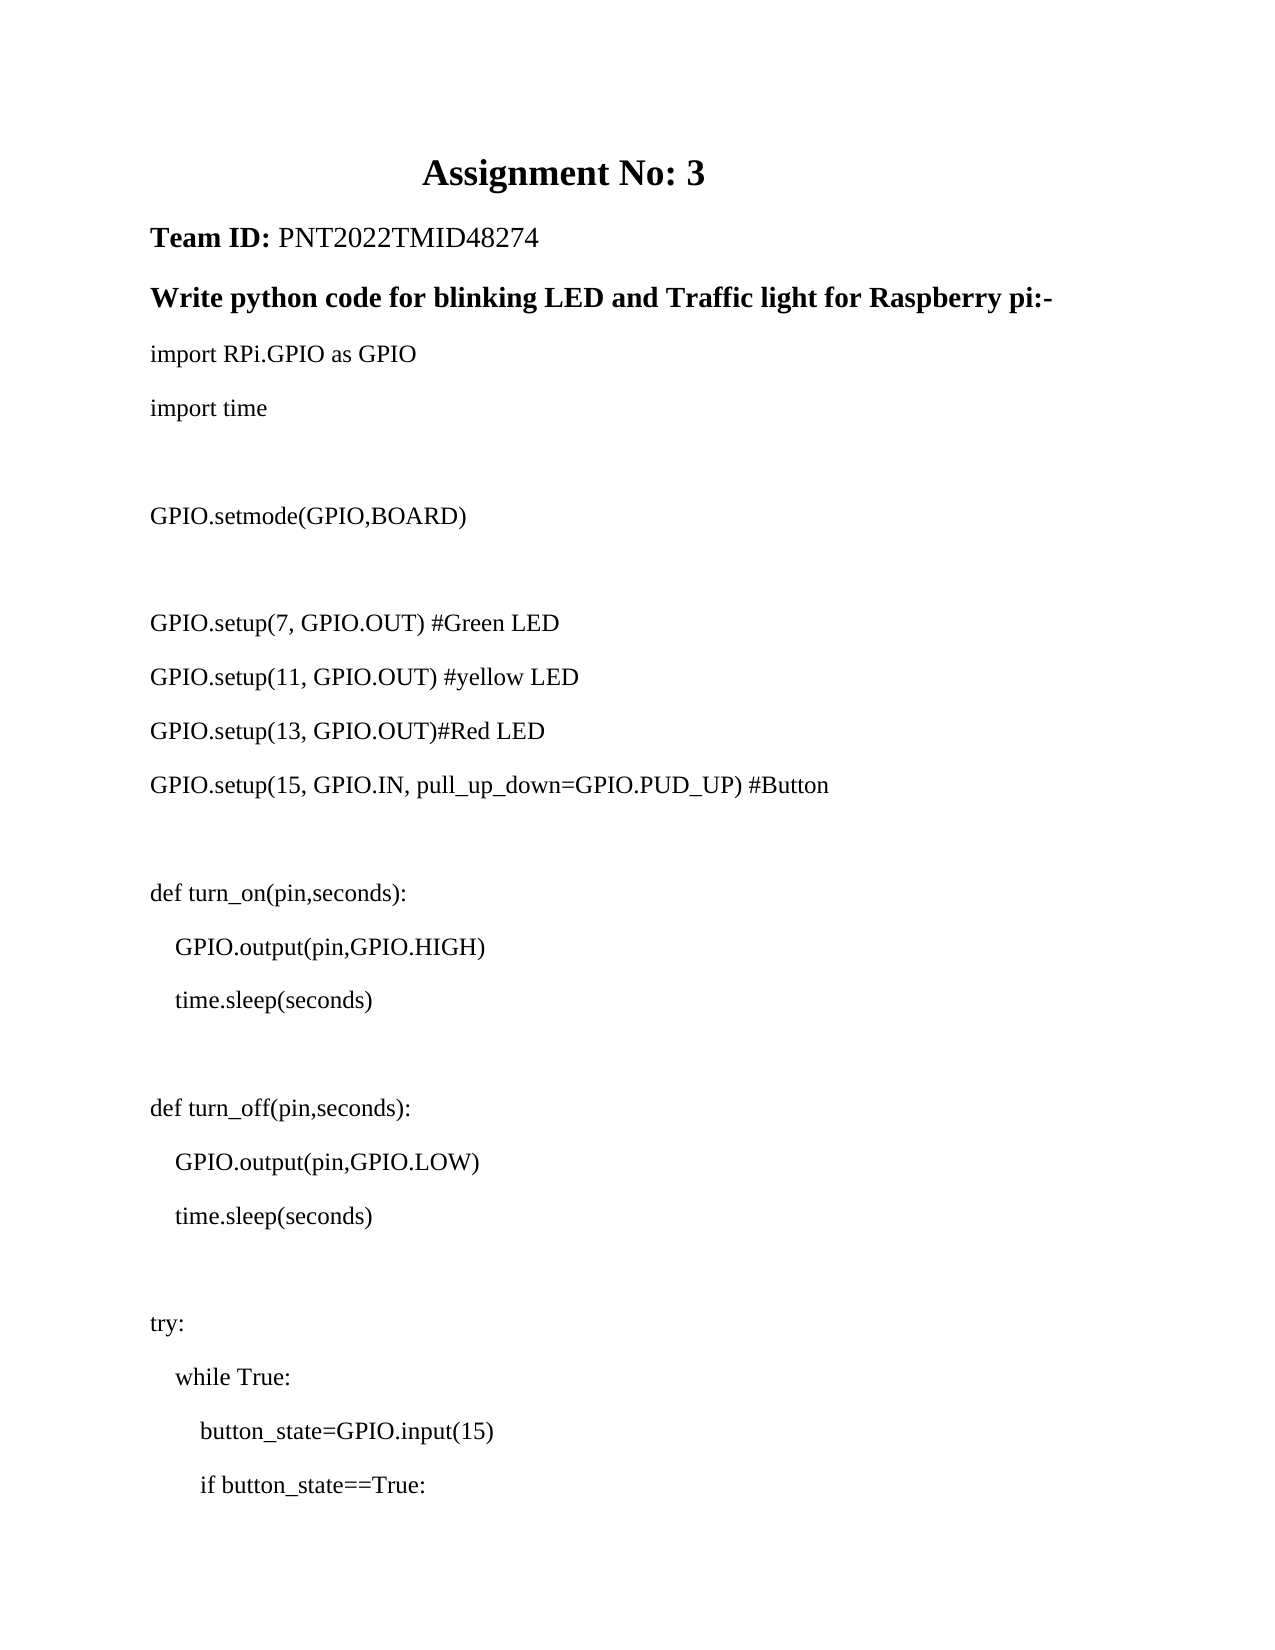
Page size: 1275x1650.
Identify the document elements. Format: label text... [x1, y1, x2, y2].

text GPIO.output(pin,GPIO.LOW) [150, 1147, 1125, 1176]
text Assignment No: 3 [150, 150, 1125, 193]
text def turn_on(pin,seconds): [150, 878, 1125, 906]
text Write python code for blinking LED and Traffic light for Raspberry pi:- [150, 280, 1125, 313]
text time.sleep(seconds) [150, 985, 1125, 1014]
text while True: [150, 1362, 1125, 1391]
text GPIO.setup(11, GPIO.OUT) #yellow LED [150, 662, 1125, 691]
text GPIO.setup(15, GPIO.IN, pull_up_down=GPIO.PUD_UP) #Button [150, 770, 1125, 799]
text import RPi.GPIO as GPIO [150, 339, 1125, 368]
text GPIO.output(pin,GPIO.HIGH) [150, 932, 1125, 960]
text try: [150, 1308, 1125, 1337]
text button_state=GPIO.input(15) [150, 1416, 1125, 1445]
text Team ID: PNT2022TMID48274 [150, 220, 1125, 254]
text time.sleep(seconds) [150, 1201, 1125, 1229]
text if button_state==True: [150, 1470, 1125, 1499]
text def turn_off(pin,seconds): [150, 1093, 1125, 1122]
text GPIO.setup(13, GPIO.OUT)#Red LED [150, 716, 1125, 745]
text import time [150, 393, 1125, 422]
text GPIO.setup(7, GPIO.OUT) #Green LED [150, 608, 1125, 637]
text GPIO.setmode(GPIO,BOARD) [150, 501, 1125, 529]
